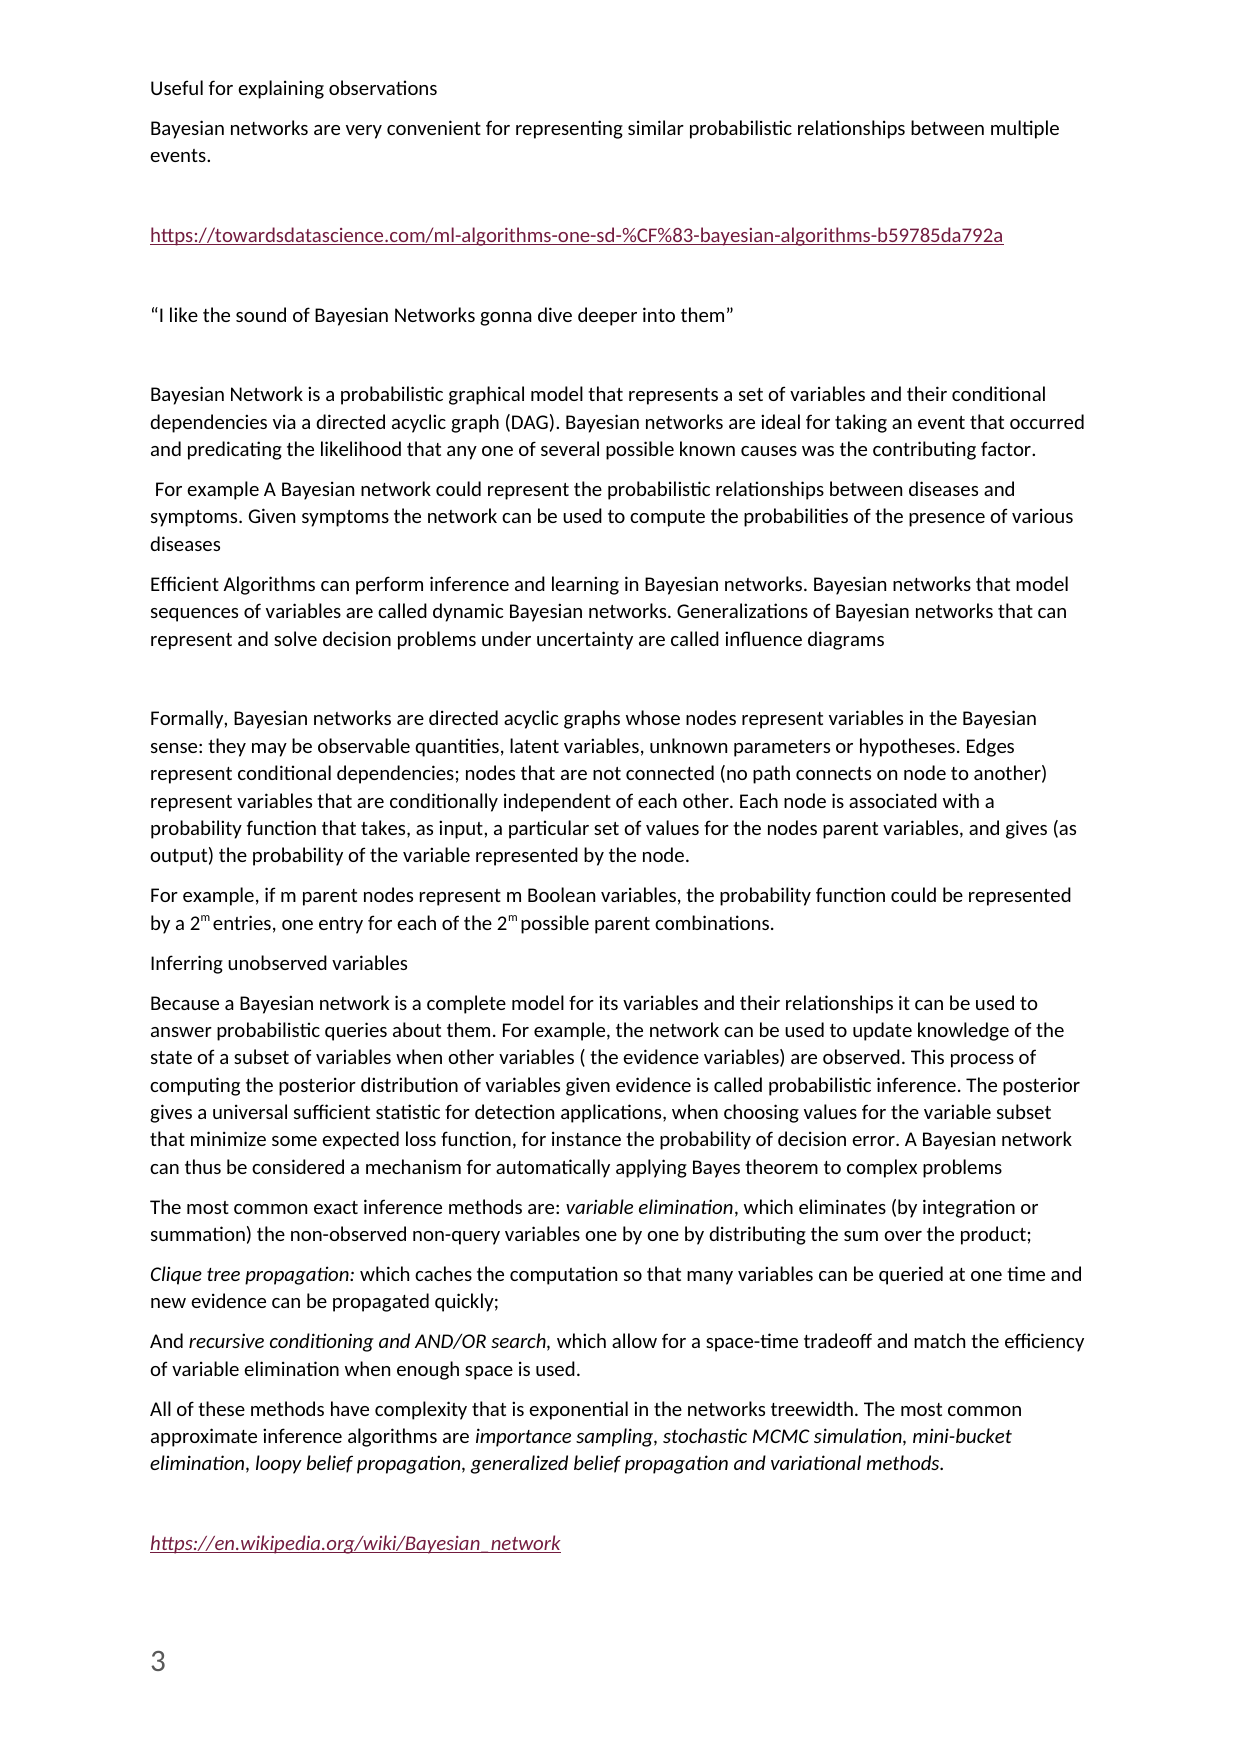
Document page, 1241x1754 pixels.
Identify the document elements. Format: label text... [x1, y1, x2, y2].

text Bayesian Network is a probabilistic graphical model that represents a set of variables and their conditional dependencies via a directed acyclic graph (DAG). Bayesian networks are ideal for taking an event that occurred and predicating the likelihood that any one of several possible known causes was the contributing factor. [150, 382, 1090, 462]
text https://towardsdatascience.com/ml-algorithms-one-sd-%CF%83-bayesian-algorithms-b59785da792a [150, 222, 1090, 247]
text Efficient Algorithms can perform inference and learning in Bayesian networks. Bayesian networks that model sequences of variables are called dynamic Bayesian networks. Generalizations of Bayesian networks that can represent and solve decision problems under uncertainty are called influence diagrams [150, 571, 1090, 651]
text For example, if m parent nodes represent m Boolean variables, the probability function could be represented by a 2m entries, one entry for each of the 2m possible parent combinations. [150, 882, 1090, 935]
text For example A Bayesian network could represent the probabilistic relationships between diseases and symptoms. Given symptoms the network can be used to compute the probabilities of the presence of various diseases [150, 476, 1090, 557]
text https://en.wikipedia.org/wiki/Bayesian_network [150, 1530, 1090, 1556]
text Formally, Bayesian networks are directed acyclic graphs whose nodes represent variables in the Bayesian sense: they may be observable quantities, latent variables, unknown parameters or hypotheses. Edges represent conditional dependencies; nodes that are not connected (no path connects on node to another) represent variables that are conditionally independent of each other. Each node is associated with a probability function that takes, as input, a particular set of values for the nodes parent variables, and gives (as output) the probability of the variable represented by the node. [150, 706, 1090, 868]
text The most common exact inference methods are: variable elimination, which eliminates (by integration or summation) the non-observed non-query variables one by one by distributing the sum over the product; [150, 1194, 1090, 1247]
text All of these methods have complexity that is exponential in the networks treewidth. The most common approximate inference algorithms are importance sampling, stochastic MCMC simulation, mini-bucket elimination, loopy belief propagation, generalized belief propagation and variational methods. [150, 1396, 1090, 1476]
text And recursive conditioning and AND/OR search, which allow for a space-time tradeoff and match the efficiency of variable elimination when enough space is used. [150, 1328, 1090, 1381]
text Useful for explaining observations [150, 75, 1090, 100]
text Bayesian networks are very convenient for representing similar probabilistic relationships between multiple events. [150, 115, 1090, 168]
text Because a Bayesian network is a complete model for its variables and their relationships it can be used to answer probabilistic queries about them. For example, the network can be used to update knowledge of the state of a subset of variables when other variables ( the evidence variables) are observed. This process of computing the posterior distribution of variables given evidence is called probabilistic inference. The posterior gives a universal sufficient statistic for detection applications, when choosing values for the variable subset that minimize some expected loss function, for instance the probability of decision error. A Bayesian network can thus be considered a mechanism for automatically applying Bayes theorem to complex problems [150, 990, 1090, 1179]
text Inferring unobserved variables [150, 950, 1090, 975]
text “I like the sound of Bayesian Networks gonna dive deeper into them” [150, 302, 1090, 327]
text Clique tree propagation: which caches the computation so that many variables can be queried at one time and new evidence can be propagated quickly; [150, 1261, 1090, 1314]
